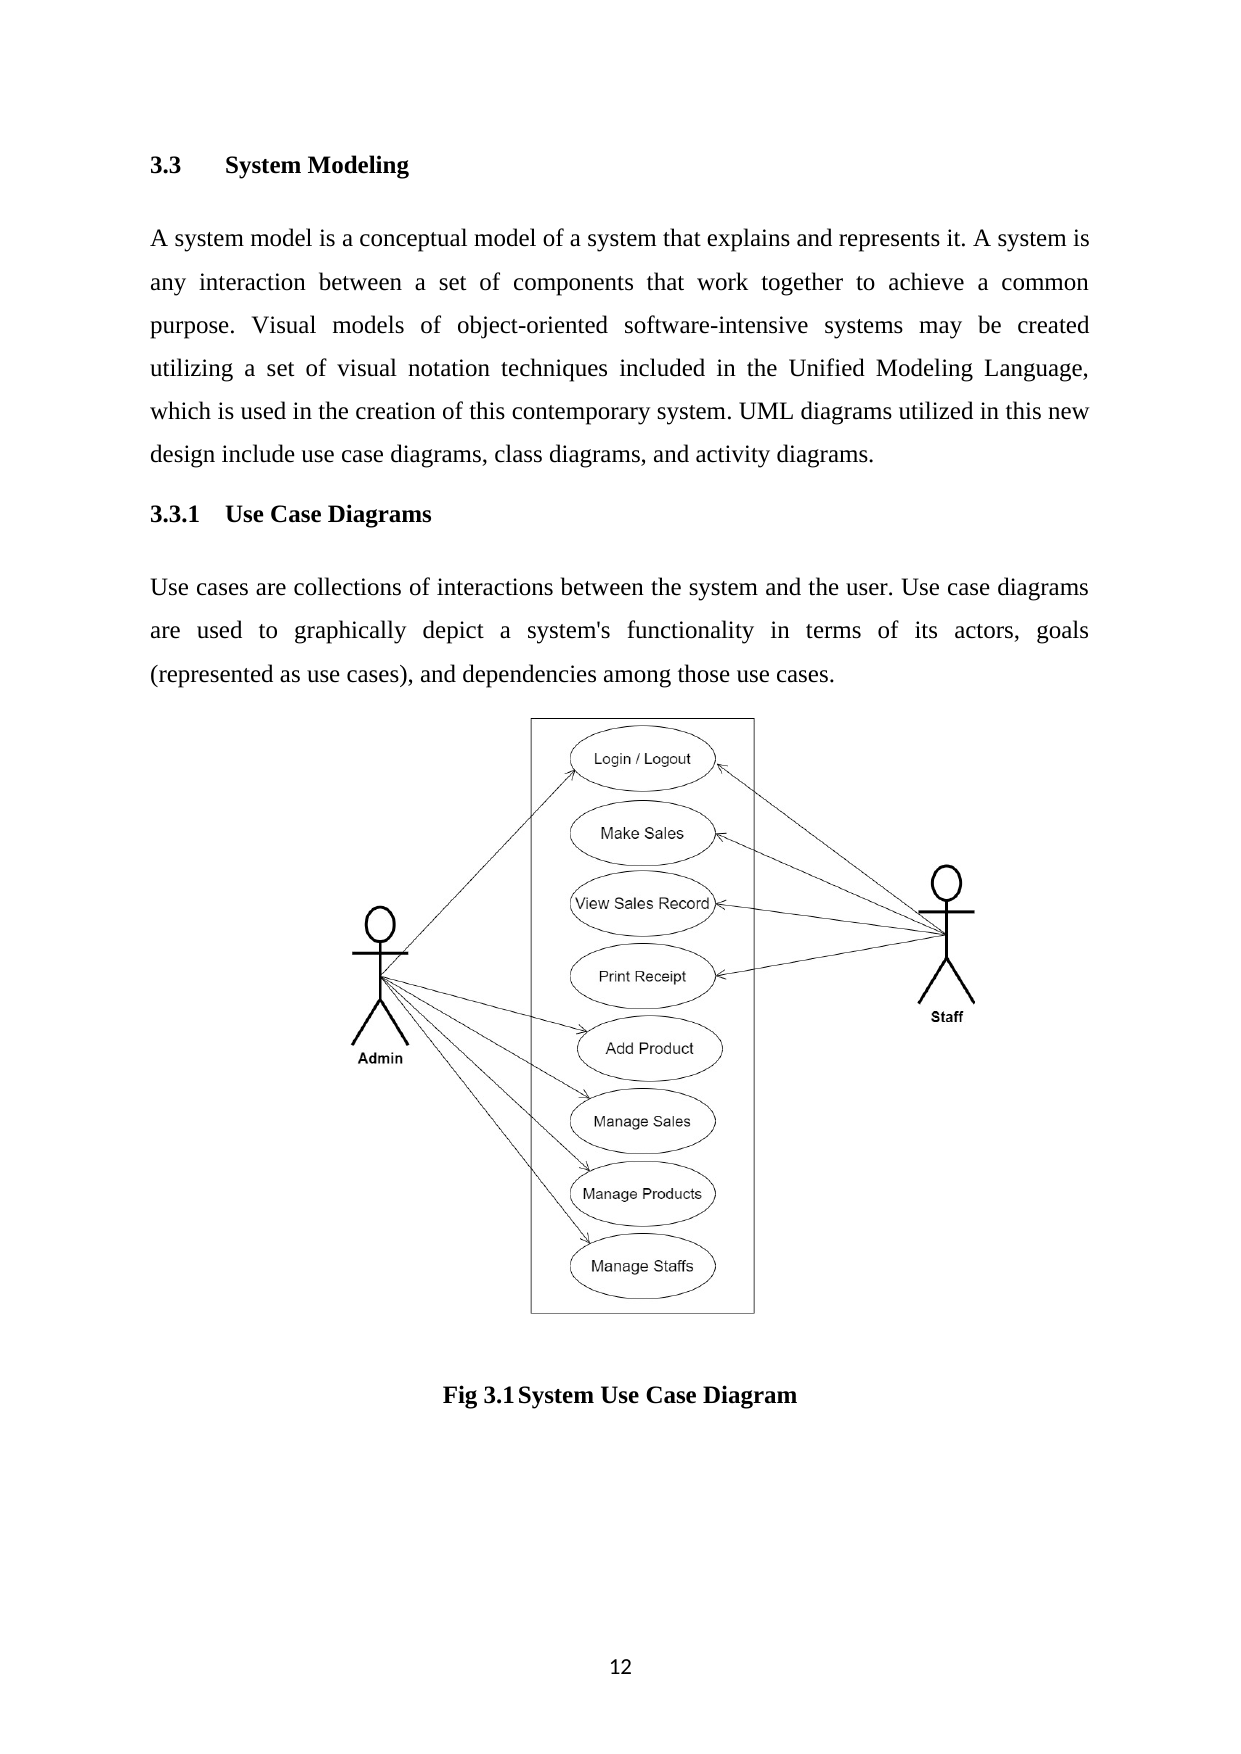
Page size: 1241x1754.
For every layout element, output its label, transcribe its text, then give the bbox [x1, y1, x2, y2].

text Use cases are collections of interactions between the system and the user. Use case diagrams are used to graphically depict a system's functionality in terms of its actors, goals (represented as use cases), and dependencies among those use cases. [150, 572, 1090, 687]
text 3.3.1 Use Case Diagrams [150, 499, 1090, 528]
text A system model is a conceptual model of a system that explains and represents it. A system is any interaction between a set of components that work together to achieve a common purpose. Visual models of object-oriented software-intensive systems may be created utilizing a set of visual notation techniques included in the Unified Modeling Language, which is used in the creation of this contemporary system. UML diagrams utilized in this new design include use case diagrams, class diagrams, and activity diagrams. [150, 223, 1090, 468]
text 3.3 System Modeling [150, 150, 1090, 179]
text Fig 3.1 System Use Case Diagram [150, 1380, 1090, 1409]
picture [350, 718, 975, 1314]
